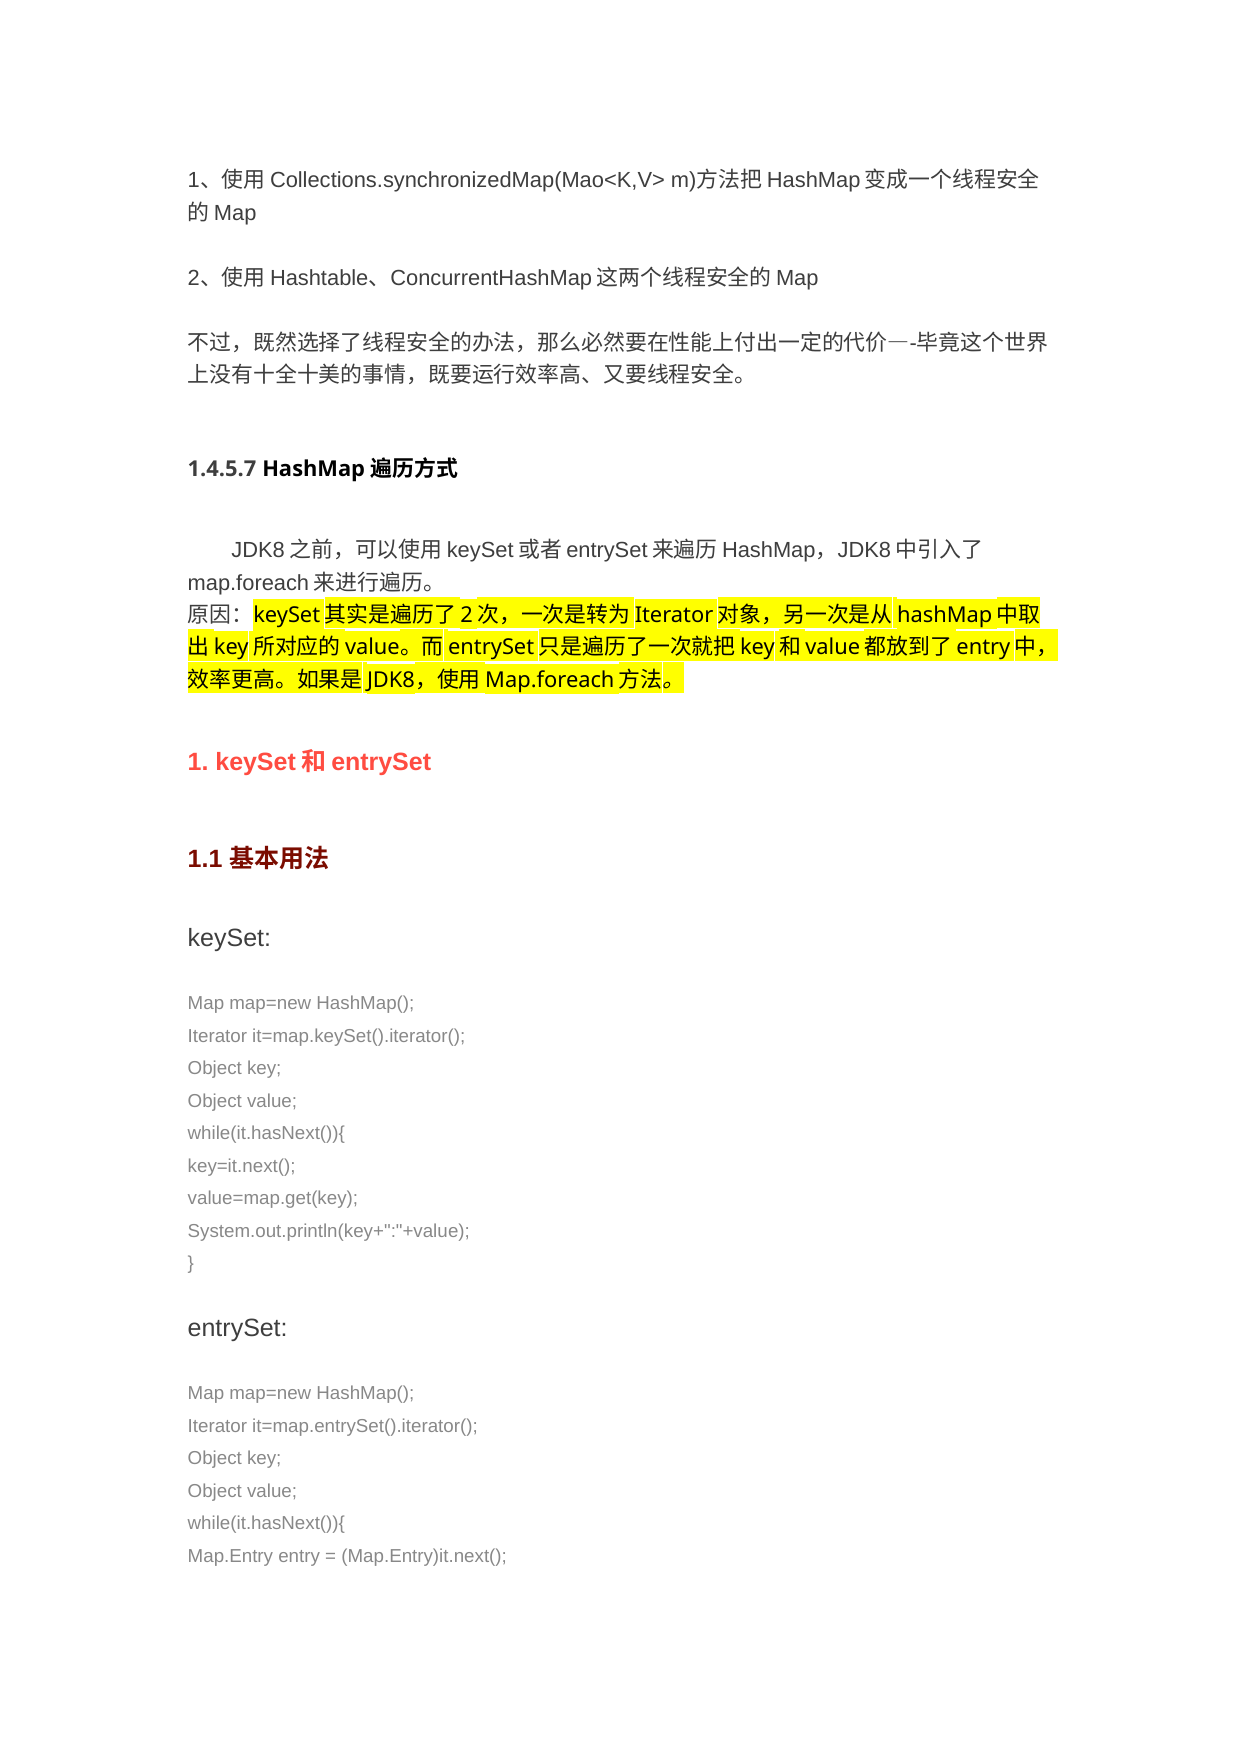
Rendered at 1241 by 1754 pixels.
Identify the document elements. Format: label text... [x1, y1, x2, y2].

text while(it.hasNext()){ [187, 1117, 1053, 1149]
text while(it.hasNext()){ [187, 1507, 1053, 1539]
text Map map=new HashMap(); [187, 987, 1053, 1019]
text Object value; [187, 1084, 1053, 1117]
subtitle 1.4.5.7 HashMap 遍历方式 [187, 451, 1053, 484]
text keySet: [187, 922, 1053, 954]
text Object value; [187, 1474, 1053, 1507]
text 1、使用Collections.synchronizedMap(Mao<K,V> m)方法把HashMap变成一个线程安全的Map [187, 162, 1053, 227]
text Map.Entry entry = (Map.Entry)it.next(); [187, 1539, 1053, 1572]
text Iterator it=map.keySet().iterator(); [187, 1019, 1053, 1052]
text 原因：keySet其实是遍历了2次，一次是转为Iterator对象，另一次是从hashMap中取出key所对应的value。而entrySet只是遍历了一次就把key和value都放到了entry中，效率更高。如果是JDK8，使用Map.foreach方法。 [187, 597, 1053, 694]
text Iterator it=map.entrySet().iterator(); [187, 1409, 1053, 1442]
text value=map.get(key); [187, 1182, 1053, 1214]
text 2、使用Hashtable、ConcurrentHashMap这两个线程安全的Map [187, 259, 1053, 292]
text Object key; [187, 1052, 1053, 1084]
text Map map=new HashMap(); [187, 1377, 1053, 1409]
text } [187, 1247, 1053, 1279]
text 1. keySet和entrySet [187, 727, 1053, 792]
text 不过，既然选择了线程安全的办法，那么必然要在性能上付出一定的代价—-毕竟这个世界上没有十全十美的事情，既要运行效率高、又要线程安全。 [187, 324, 1053, 389]
text JDK8之前，可以使用keySet或者entrySet来遍历HashMap，JDK8中引入了map.foreach来进行遍历。 [187, 532, 1053, 597]
text System.out.println(key+":"+value); [187, 1214, 1053, 1247]
text entrySet: [187, 1312, 1053, 1344]
text key=it.next(); [187, 1149, 1053, 1182]
text 1.1 基本用法 [187, 824, 1053, 889]
text Object key; [187, 1442, 1053, 1474]
